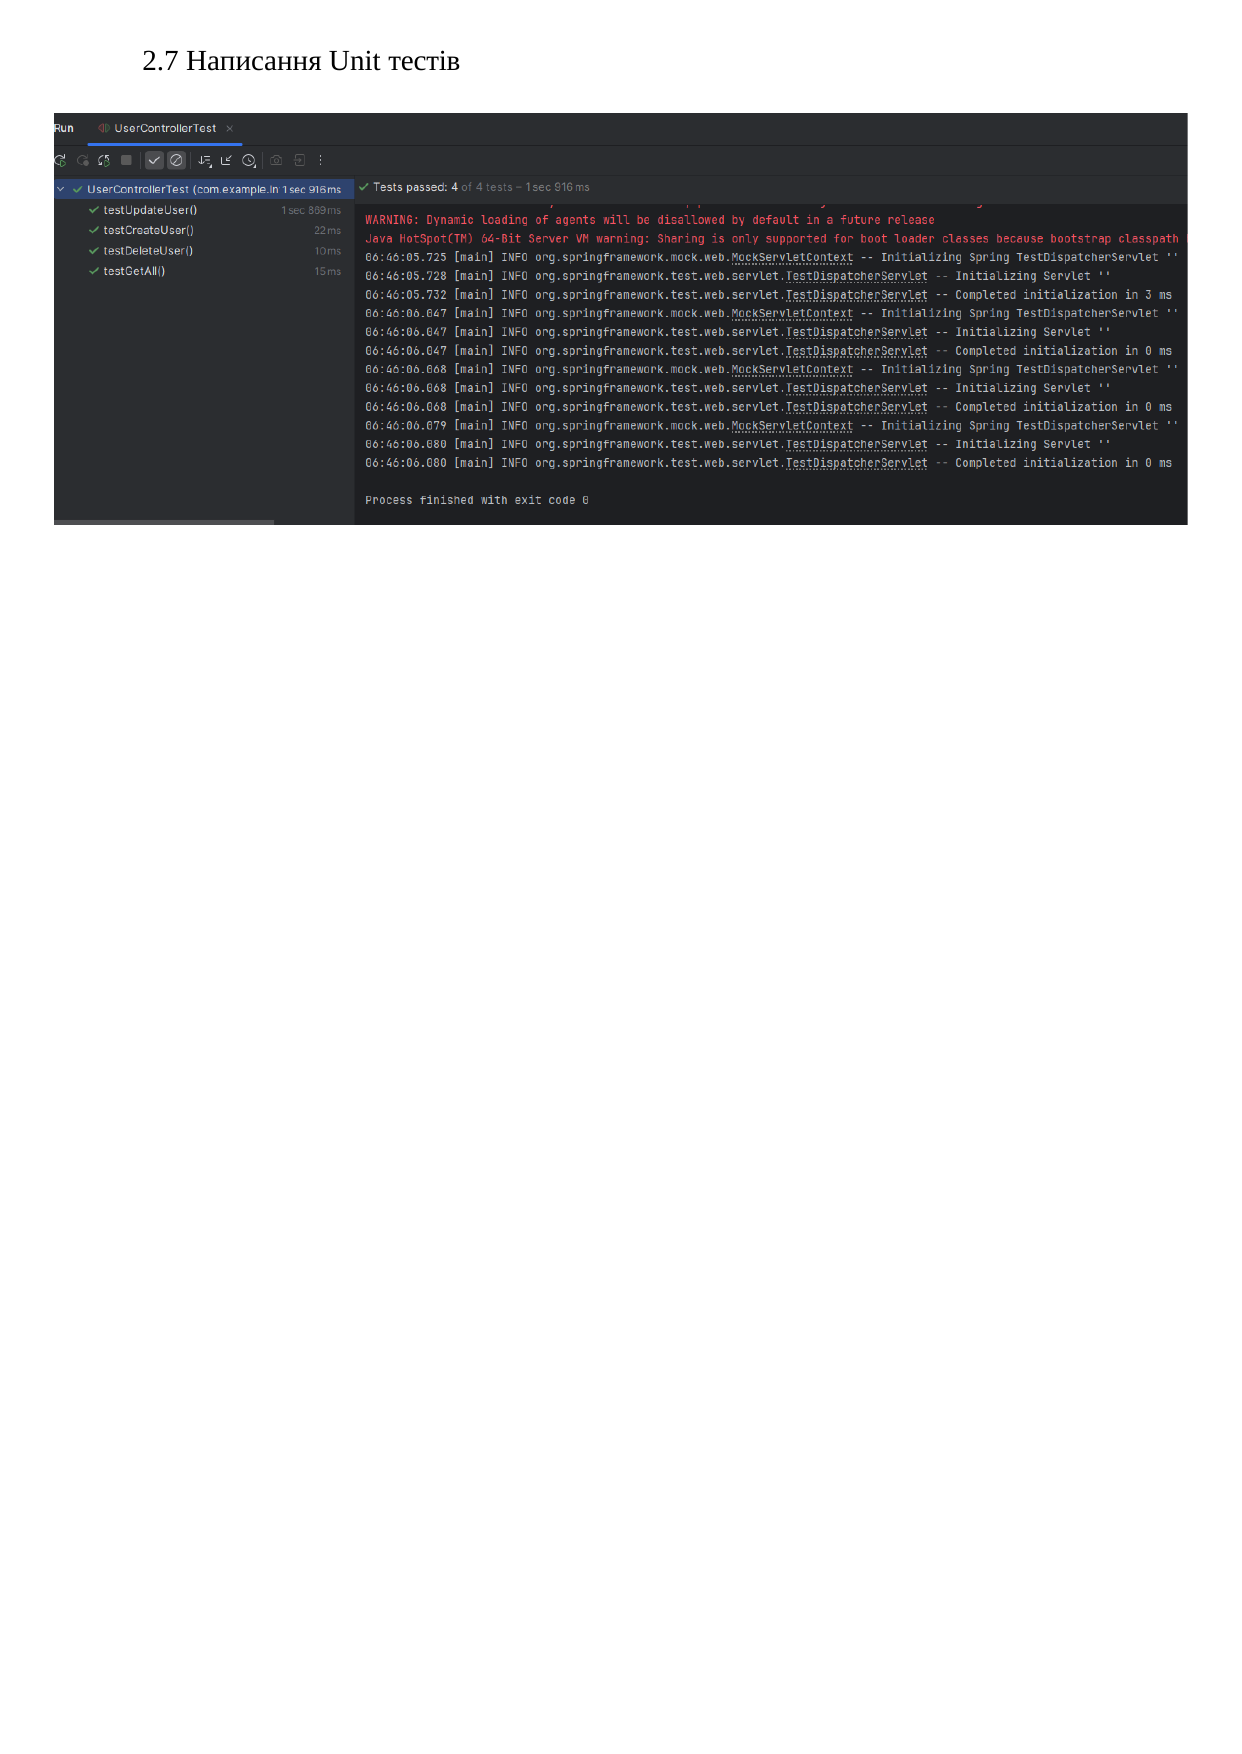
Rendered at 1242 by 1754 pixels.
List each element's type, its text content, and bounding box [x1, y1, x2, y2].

picture [54, 113, 1188, 525]
list Написання Unit тестів [142, 43, 1187, 77]
